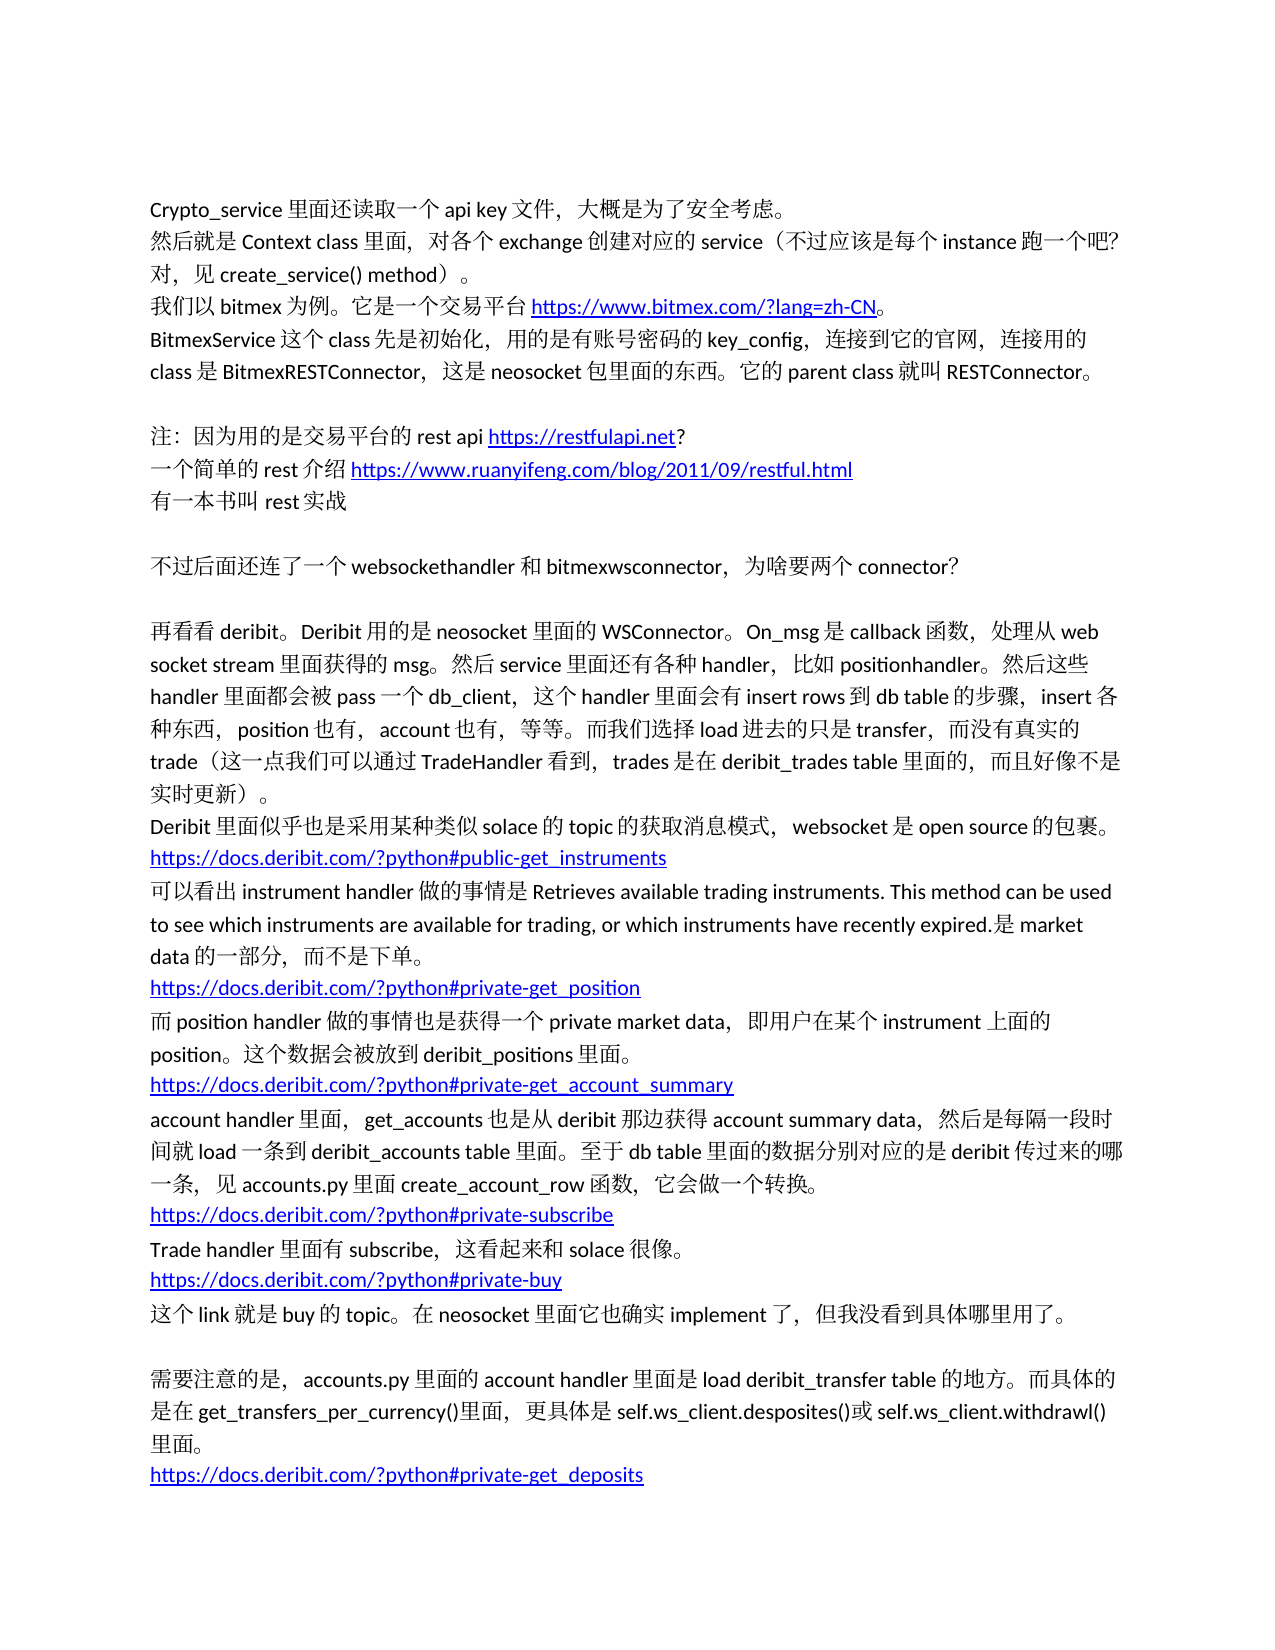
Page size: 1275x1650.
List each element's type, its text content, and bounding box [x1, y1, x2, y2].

text 再看看deribit。Deribit用的是neosocket里面的WSConnector。On_msg是callback函数，处理从web socket stream里面获得的msg。然后service里面还有各种handler，比如positionhandler。然后这些handler里面都会被pass一个db_client，这个handler里面会有insert rows到db table的步骤，insert各种东西，position也有，account也有，等等。而我们选择load进去的只是transfer，而没有真实的trade（这一点我们可以通过TradeHandler看到，trades是在deribit_trades table里面的，而且好像不是实时更新）。 [150, 614, 1125, 809]
text Trade handler里面有subscribe，这看起来和solace很像。 [150, 1231, 1125, 1264]
text 注：因为用的是交易平台的rest api https://restfulapi.net? [150, 419, 1125, 451]
text BitmexService这个class先是初始化，用的是有账号密码的key_config，连接到它的官网，连接用的class是BitmexRESTConnector，这是neosocket包里面的东西。它的parent class就叫RESTConnector。 [150, 321, 1125, 386]
text 有一本书叫 rest实战 [150, 484, 1125, 516]
text 一个简单的rest介绍https://www.ruanyifeng.com/blog/2011/09/restful.html [150, 451, 1125, 484]
text https://docs.deribit.com/?python#private-get_deposits [150, 1459, 1125, 1491]
text 我们以bitmex为例。它是一个交易平台https://www.bitmex.com/?lang=zh-CN。 [150, 289, 1125, 321]
text https://docs.deribit.com/?python#private-get_account_summary [150, 1069, 1125, 1101]
text 可以看出instrument handler做的事情是Retrieves available trading instruments. This method can be used to see which instruments are available for trading, or which instruments have recently expired.是market data的一部分，而不是下单。 [150, 874, 1125, 971]
text https://docs.deribit.com/?python#private-buy [150, 1264, 1125, 1296]
text https://docs.deribit.com/?python#private-subscribe [150, 1199, 1125, 1231]
text https://docs.deribit.com/?python#private-get_position [150, 971, 1125, 1004]
text 不过后面还连了一个websockethandler和bitmexwsconnector，为啥要两个connector？ [150, 549, 1125, 581]
text 而position handler做的事情也是获得一个private market data，即用户在某个instrument上面的position。这个数据会被放到deribit_positions里面。 [150, 1004, 1125, 1069]
text https://docs.deribit.com/?python#public-get_instruments [150, 841, 1125, 874]
text 这个link就是buy的topic。在neosocket里面它也确实implement了，但我没看到具体哪里用了。 [150, 1296, 1125, 1329]
text Crypto_service里面还读取一个api key文件，大概是为了安全考虑。 [150, 191, 1125, 224]
text Deribit里面似乎也是采用某种类似solace的topic的获取消息模式，websocket是open source的包裹。 [150, 809, 1125, 841]
text 然后就是Context class里面，对各个exchange创建对应的service（不过应该是每个instance跑一个吧？对，见create_service() method）。 [150, 224, 1125, 289]
